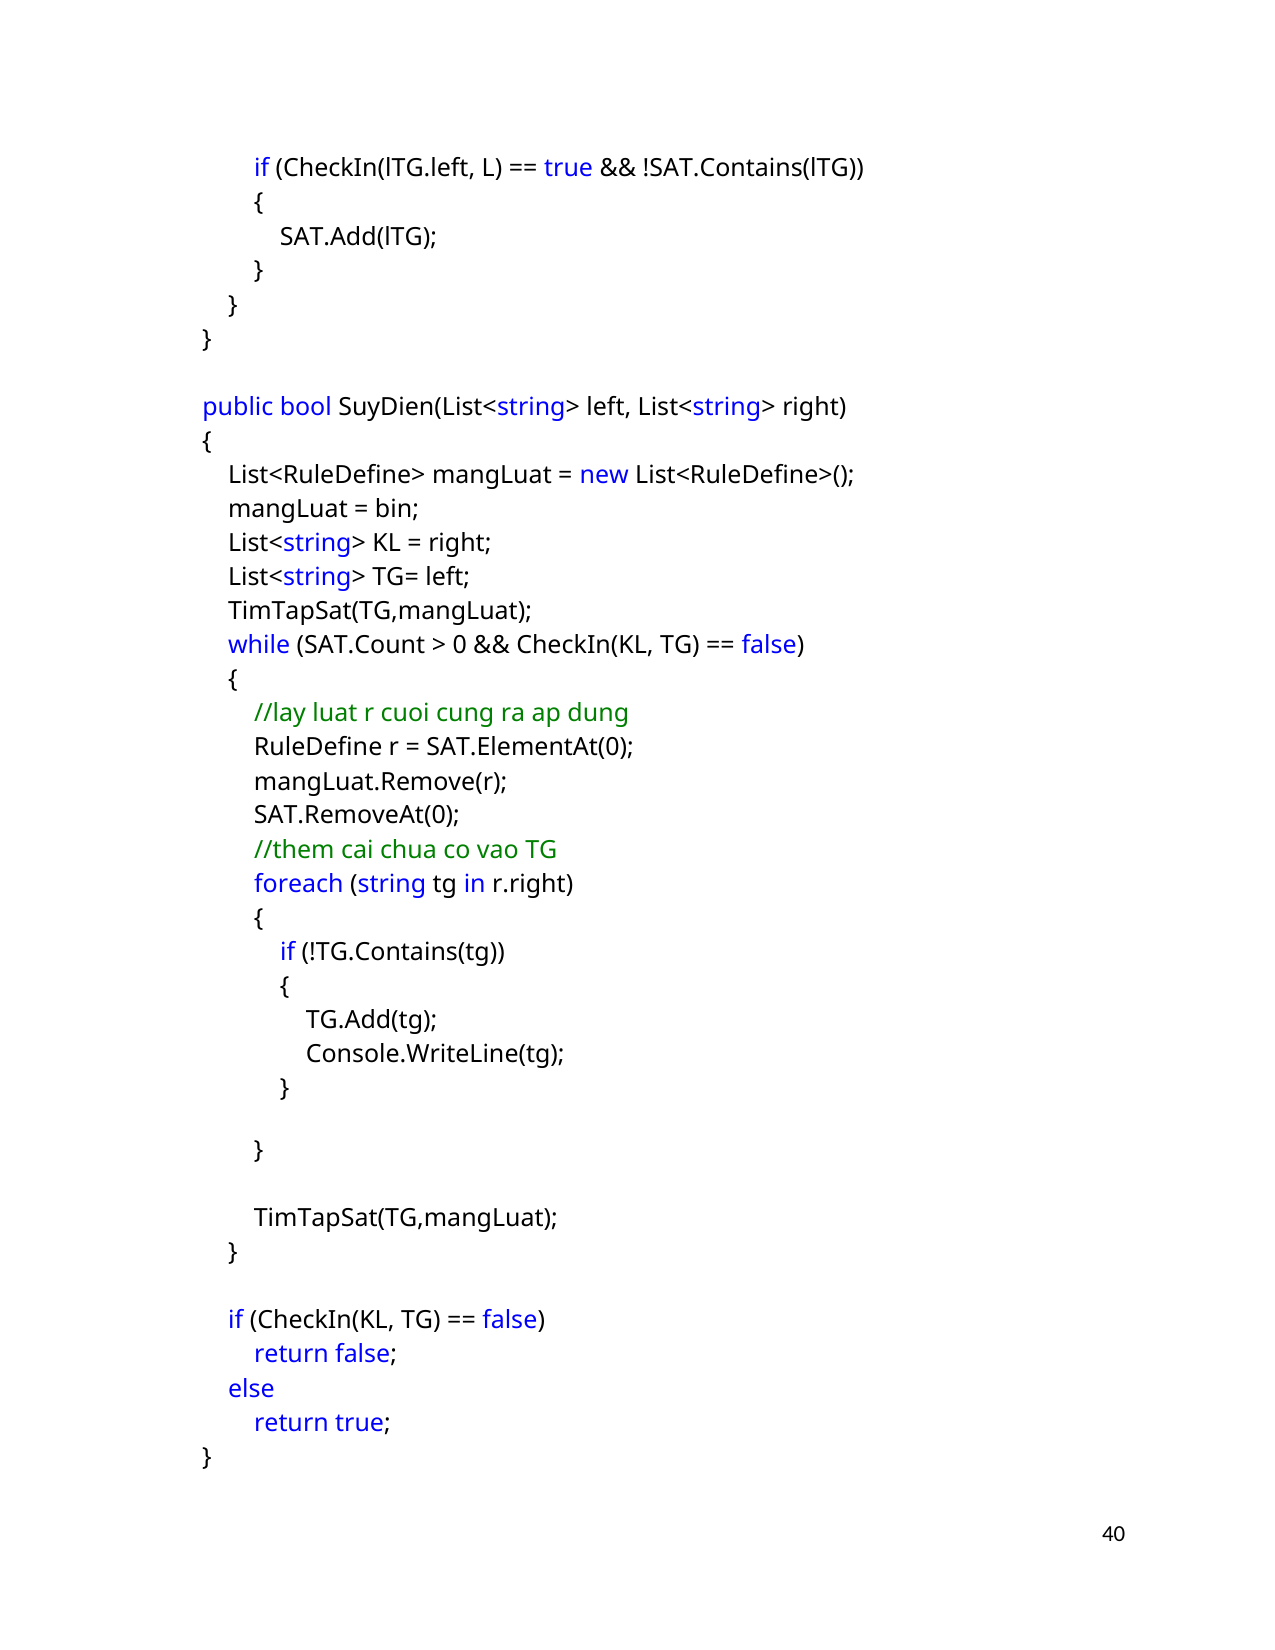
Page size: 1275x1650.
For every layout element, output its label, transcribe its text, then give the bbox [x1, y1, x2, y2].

text } [150, 1070, 1125, 1104]
text foreach (string tg in r.right) [150, 865, 1125, 899]
text } [150, 1234, 1125, 1268]
text List<string> KL = right; [150, 525, 1125, 559]
text TimTapSat(TG,mangLuat); [150, 593, 1125, 627]
text mangLuat = bin; [150, 491, 1125, 525]
text if (CheckIn(lTG.left, L) == true && !SAT.Contains(lTG)) [150, 150, 1125, 184]
text Console.WriteLine(tg); [150, 1036, 1125, 1070]
text RuleDefine r = SAT.ElementAt(0); [150, 729, 1125, 763]
text TG.Add(tg); [150, 1002, 1125, 1036]
text mangLuat.Remove(r); [150, 763, 1125, 797]
text } [150, 320, 1125, 354]
text { [150, 899, 1125, 933]
text { [150, 422, 1125, 457]
text } [150, 286, 1125, 320]
text } [150, 1438, 1125, 1472]
text TimTapSat(TG,mangLuat); [150, 1200, 1125, 1234]
text } [150, 1132, 1125, 1166]
text public bool SuyDien(List<string> left, List<string> right) [150, 388, 1125, 422]
text { [150, 184, 1125, 218]
text return false; [150, 1336, 1125, 1370]
text //lay luat r cuoi cung ra ap dung [150, 695, 1125, 729]
text if (!TG.Contains(tg)) [150, 933, 1125, 967]
text List<string> TG= left; [150, 559, 1125, 593]
text { [150, 967, 1125, 1002]
text if (CheckIn(KL, TG) == false) [150, 1302, 1125, 1336]
text else [150, 1370, 1125, 1404]
text //them cai chua co vao TG [150, 831, 1125, 865]
text } [150, 252, 1125, 286]
text SAT.Add(lTG); [150, 218, 1125, 252]
text List<RuleDefine> mangLuat = new List<RuleDefine>(); [150, 457, 1125, 491]
text while (SAT.Count > 0 && CheckIn(KL, TG) == false) [150, 627, 1125, 661]
text { [150, 661, 1125, 695]
text SAT.RemoveAt(0); [150, 797, 1125, 831]
text return true; [150, 1404, 1125, 1438]
